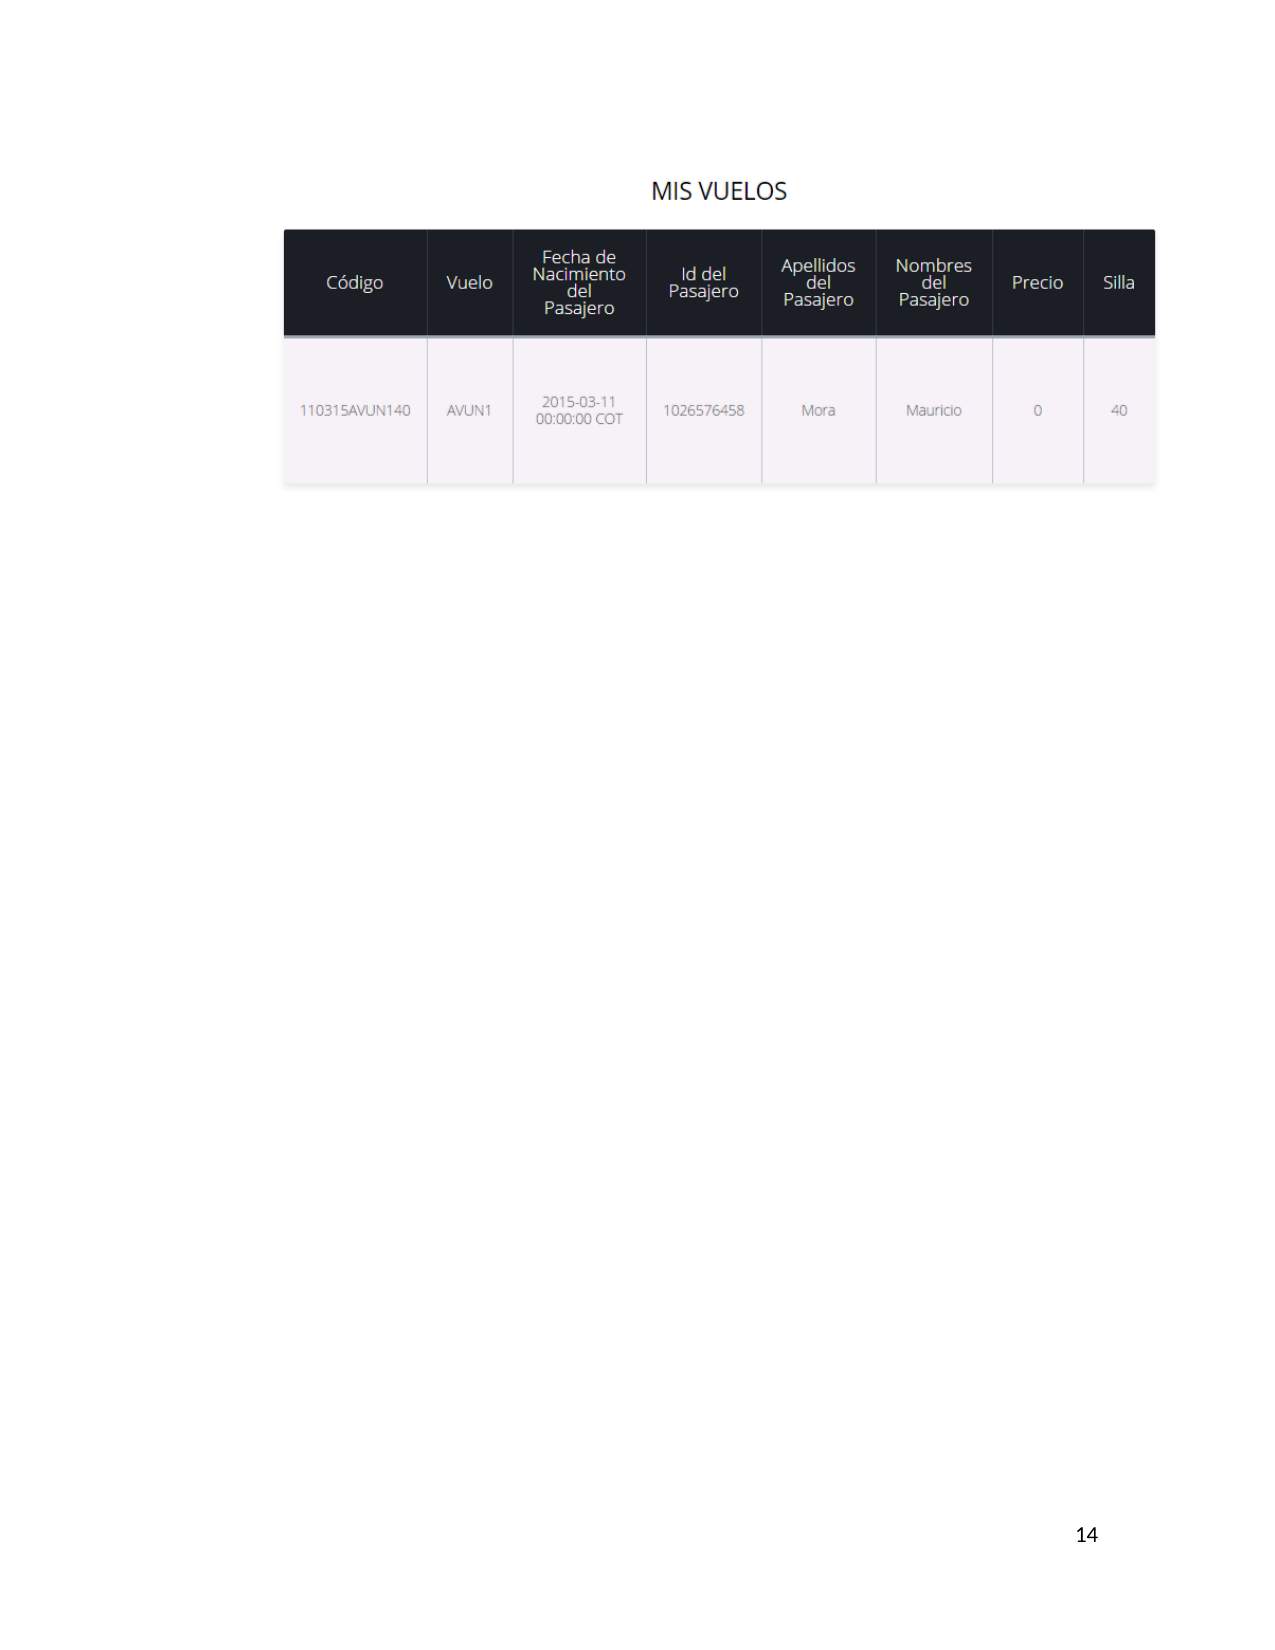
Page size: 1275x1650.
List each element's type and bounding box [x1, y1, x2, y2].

picture [177, 147, 1223, 567]
